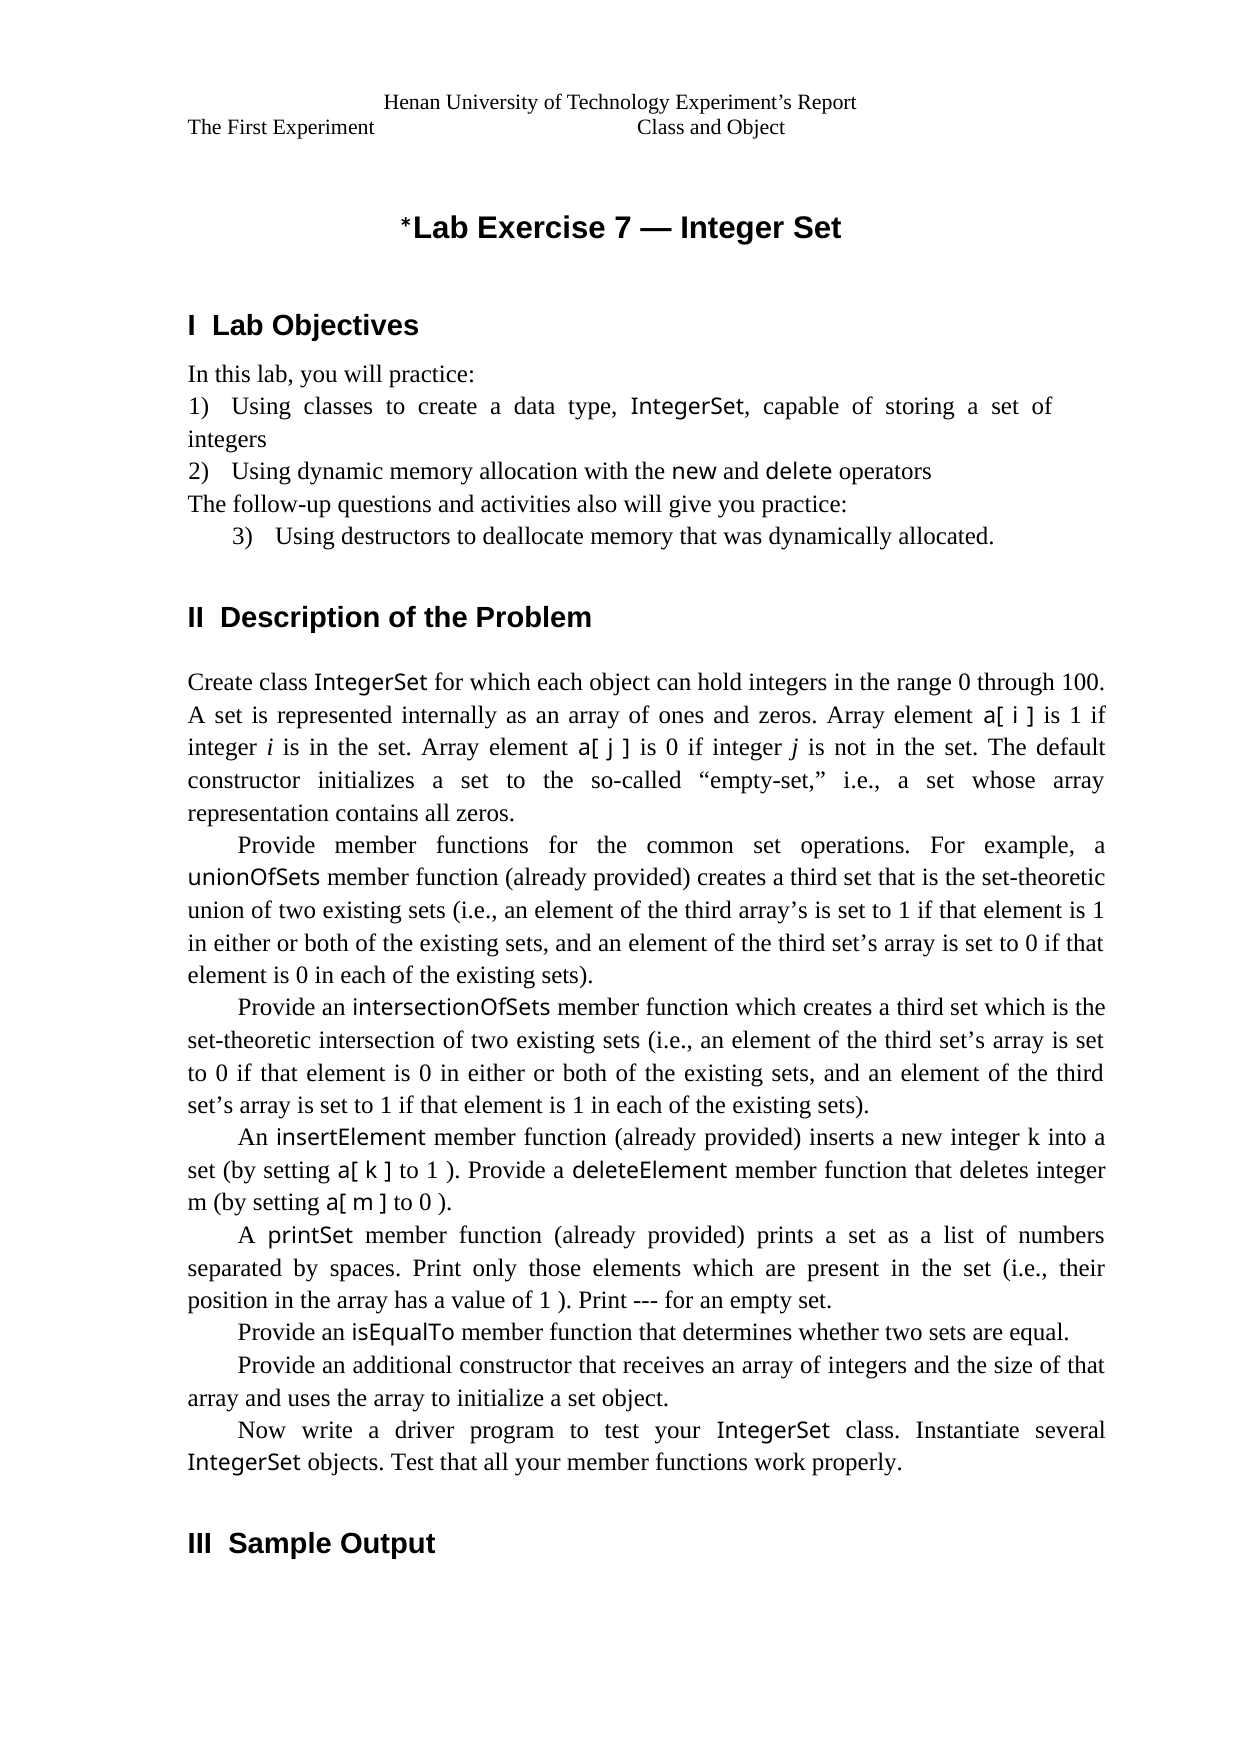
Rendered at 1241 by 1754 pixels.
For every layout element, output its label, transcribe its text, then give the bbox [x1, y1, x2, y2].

text A printSet member function (already provided) prints a set as a list of numbers separated by spaces. Print only those elements which are present in the set (i.e., their position in the array has a value of 1 ). Print --- for an empty set. [187, 1218, 1106, 1316]
list Using classes to create a data type, IntegerSet, capable of storing a set of integers [187, 389, 1053, 454]
text II Description of the Problem [187, 584, 1053, 649]
text Provide an additional constructor that receives an array of integers and the size of that array and uses the array to initialize a set object. [187, 1348, 1106, 1413]
text III Sample Output [187, 1511, 1053, 1576]
text An insertElement member function (already provided) inserts a new integer k into a set (by setting a[ k ] to 1 ). Provide a deleteElement member function that deletes integer m (by setting a[ m ] to 0 ). [187, 1121, 1106, 1218]
list Using dynamic memory allocation with the new and delete operators [187, 454, 1053, 487]
text I Lab Objectives [187, 292, 1053, 357]
text Create class IntegerSet for which each object can hold integers in the range 0 through 100. A set is represented internally as an array of ones and zeros. Array element a[ i ] is 1 if integer i is in the set. Array element a[ j ] is 0 if integer j is not in the set. The default constructor initializes a set to the so-called “empty-set,” i.e., a set whose array representation contains all zeros. [187, 666, 1106, 828]
text Provide an intersectionOfSets member function which creates a third set which is the set-theoretic intersection of two existing sets (i.e., an element of the third set’s array is set to 0 if that element is 0 in either or both of the existing sets, and an element of the third set’s array is set to 1 if that element is 1 in each of the existing sets). [187, 991, 1106, 1121]
text Provide member functions for the common set operations. For example, a unionOfSets member function (already provided) creates a third set that is the set-theoretic union of two existing sets (i.e., an element of the third array’s is set to 1 if that element is 1 in either or both of the existing sets, and an element of the third set’s array is set to 0 if that element is 0 in each of the existing sets). [187, 828, 1106, 991]
text Now write a driver program to test your IntegerSet class. Instantiate several IntegerSet objects. Test that all your member functions work properly. [187, 1413, 1106, 1478]
text The follow-up questions and activities also will give you practice: [187, 487, 1106, 519]
text *Lab Exercise 7 — Integer Set [187, 194, 1053, 259]
text Provide an isEqualTo member function that determines whether two sets are equal. [187, 1316, 1106, 1348]
text In this lab, you will practice: [187, 357, 1053, 389]
list Using destructors to deallocate memory that was dynamically allocated. [231, 519, 1106, 552]
